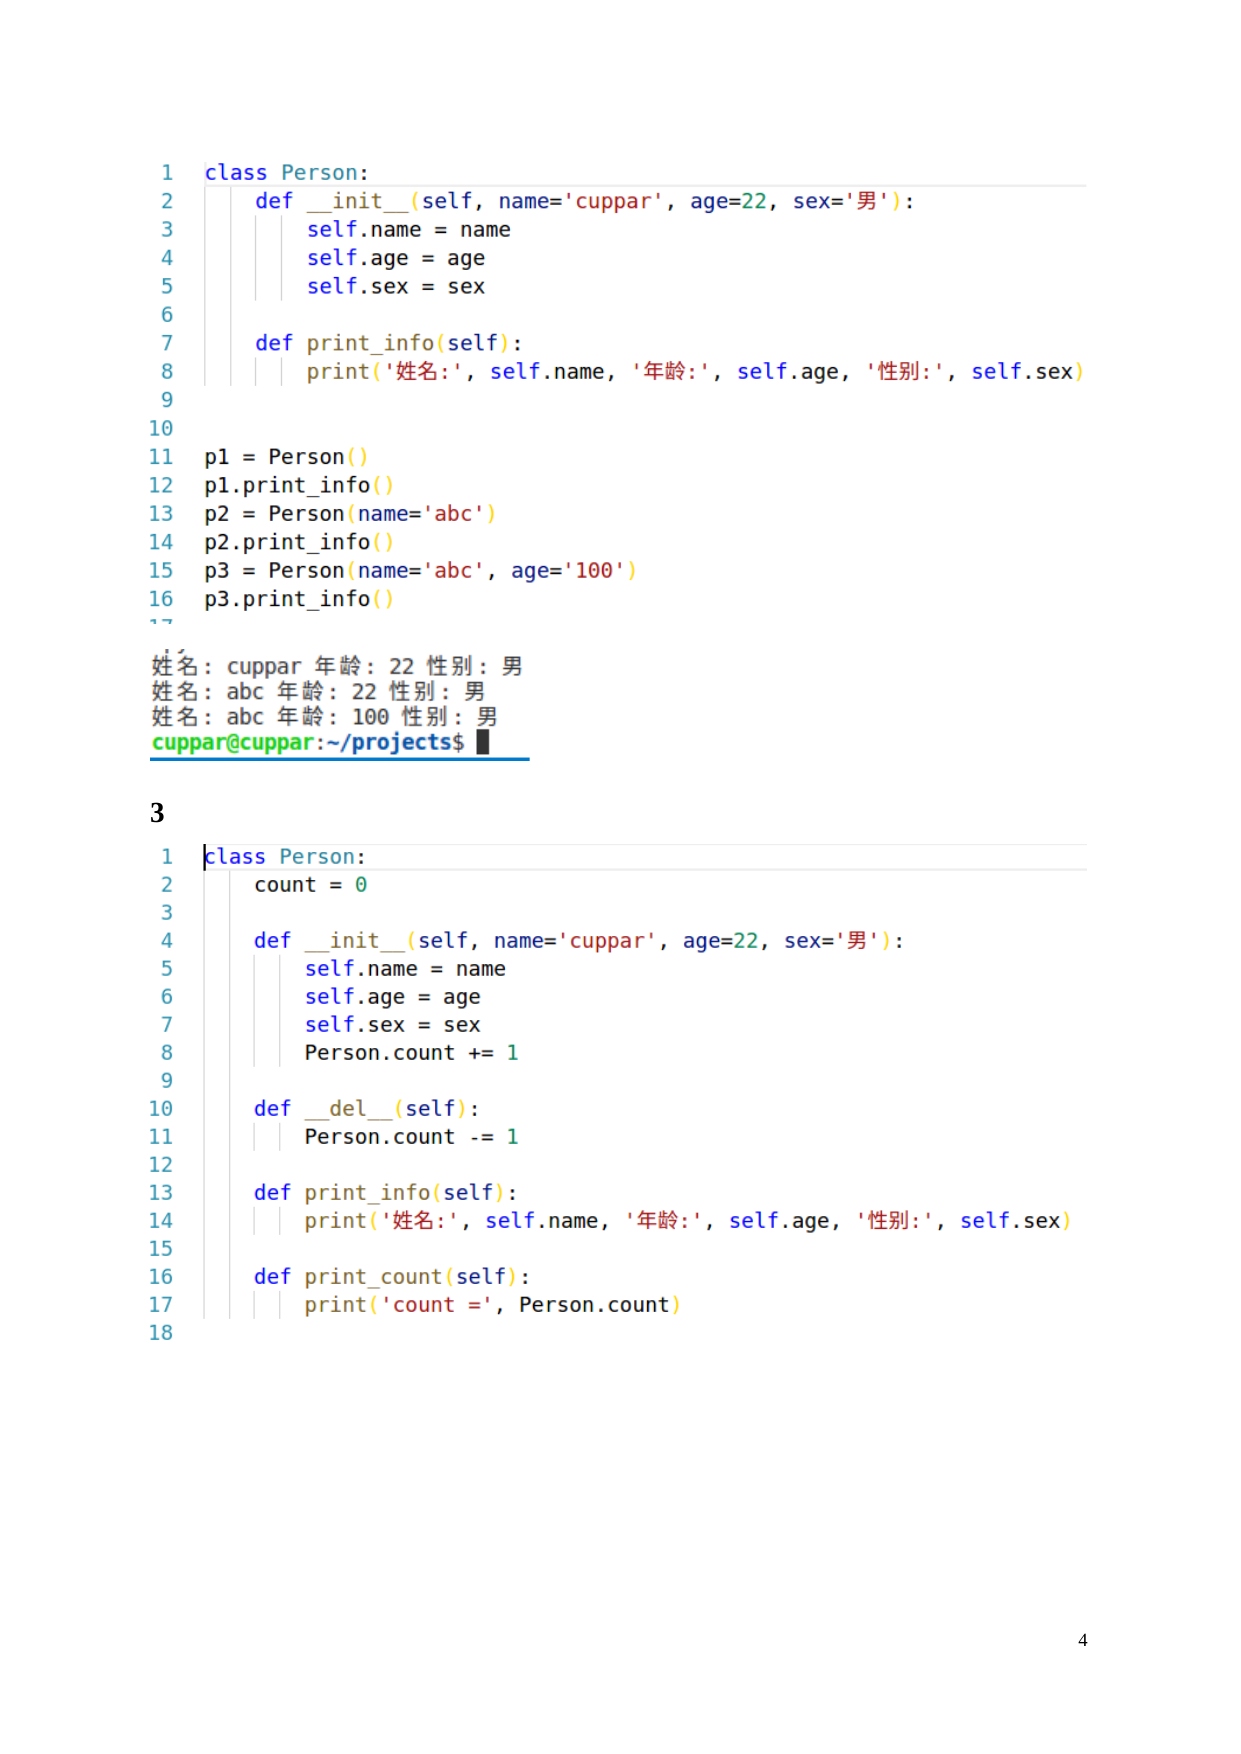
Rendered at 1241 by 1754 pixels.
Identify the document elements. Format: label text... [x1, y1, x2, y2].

picture [150, 162, 1087, 624]
picture [150, 649, 530, 761]
list 3 [150, 779, 1087, 844]
picture [150, 844, 1087, 1347]
